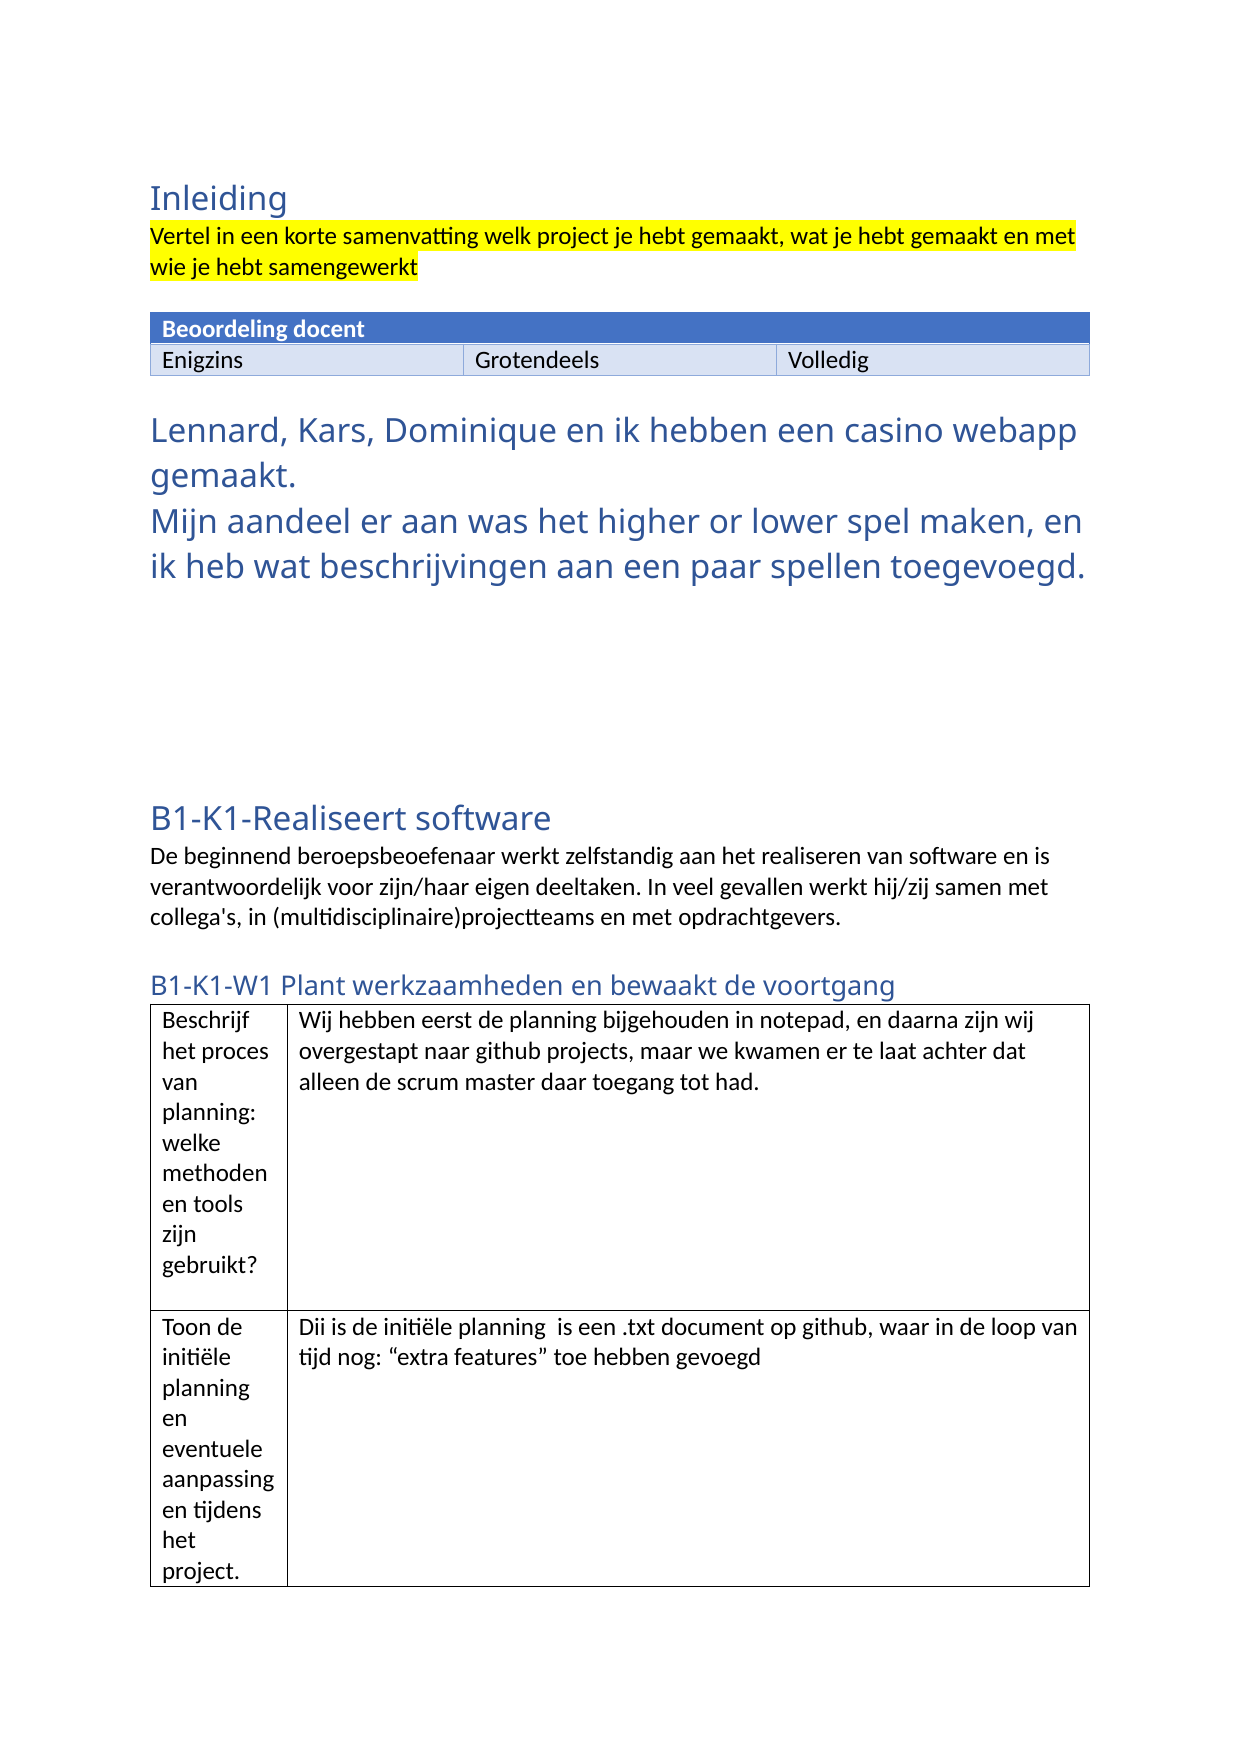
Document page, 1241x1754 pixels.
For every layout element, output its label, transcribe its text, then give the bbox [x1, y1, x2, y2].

table_header Wij hebben eerst de planning bijgehouden in notepad, en daarna zijn wij overgestapt naar github projects, maar we kwamen er te laat achter dat alleen de scrum master daar toegang tot had. [288, 1005, 1089, 1310]
table_cell Dii is de initiële planning is een .txt document op github, waar in de loop van tijd nog: “extra features” toe hebben gevoegd [288, 1311, 1089, 1586]
table_cell Volledig [777, 345, 1089, 375]
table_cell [151, 1311, 287, 1586]
table_header Beoordeling docent [151, 313, 1089, 343]
text Mijn aandeel er aan was het higher or lower spel maken, en ik heb wat beschrijvingen aan een paar spellen toegevoegd. [150, 497, 1090, 588]
text De beginnend beroepsbeoefenaar werkt zelfstandig aan het realiseren van software en is verantwoordelijk voor zijn/haar eigen deeltaken. In veel gevallen werkt hij/zij samen met collega's, in (multidisciplinaire)projectteams en met opdrachtgevers. [150, 840, 1090, 932]
table_cell Enigzins [151, 345, 463, 375]
subtitle B1-K1-Realiseert software [150, 795, 1090, 840]
text Lennard, Kars, Dominique en ik hebben een casino webapp gemaakt. [150, 407, 1090, 497]
table_header Beschrijf het proces van planning: welke methoden en tools zijn gebruikt? [151, 1005, 287, 1310]
table_cell Grotendeels [464, 345, 776, 375]
subtitle B1-K1-W1 Plant werkzaamheden en bewaakt de voortgang [150, 967, 1090, 1003]
text Vertel in een korte samenvatting welk project je hebt gemaakt, wat je hebt gemaakt en met wie je hebt samengewerkt [418, 220, 1090, 281]
subtitle Inleiding [150, 175, 1090, 220]
